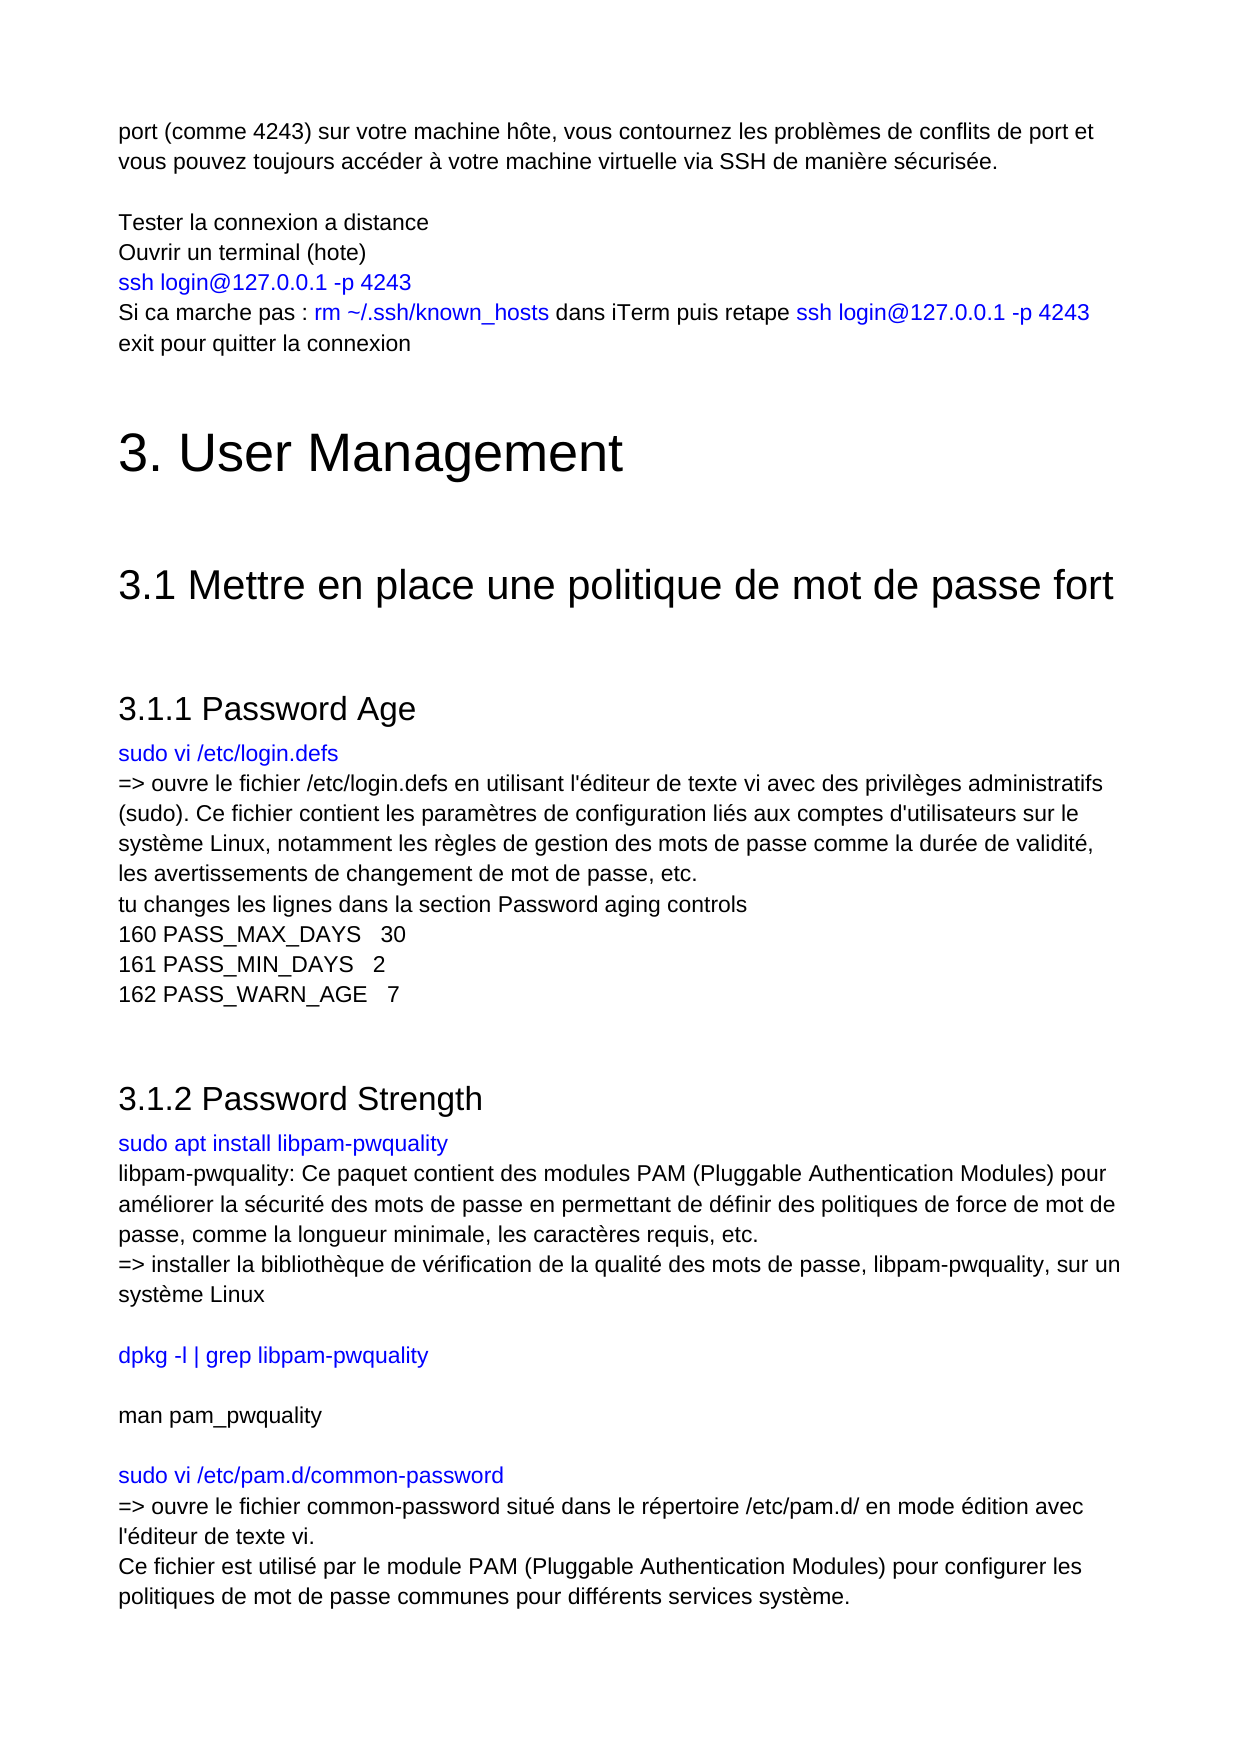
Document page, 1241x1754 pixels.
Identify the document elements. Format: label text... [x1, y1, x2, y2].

subtitle 3.1.2 Password Strength [118, 1079, 1122, 1118]
text ssh login@127.0.0.1 -p 4243 [118, 269, 1122, 295]
subtitle 3.1.1 Password Age [118, 689, 1122, 727]
text Tester la connexion a distance [118, 209, 1122, 235]
title 3. User Management [118, 420, 1122, 482]
subtitle 3.1 Mettre en place une politique de mot de passe fort [118, 561, 1122, 608]
text sudo apt install libpam-pwquality [118, 1130, 1122, 1156]
text dpkg -l | grep libpam-pwquality [118, 1342, 1122, 1368]
text Si ca marche pas : rm ~/.ssh/known_hosts dans iTerm puis retape ssh login@127.0.0.1 -p 4243 exit pour quitter la connexion [118, 299, 1122, 356]
text 161 PASS_MIN_DAYS 2 [118, 951, 1122, 977]
text libpam-pwquality: Ce paquet contient des modules PAM (Pluggable Authentication Modules) pour améliorer la sécurité des mots de passe en permettant de définir des politiques de force de mot de passe, comme la longueur minimale, les caractères requis, etc. [118, 1160, 1122, 1247]
text 160 PASS_MAX_DAYS 30 [118, 921, 1122, 947]
text sudo vi /etc/pam.d/common-password [118, 1462, 1122, 1489]
text tu changes les lignes dans la section Password aging controls [118, 891, 1122, 917]
text => ouvre le fichier /etc/login.defs en utilisant l'éditeur de texte vi avec des privilèges administratifs (sudo). Ce fichier contient les paramètres de configuration liés aux comptes d'utilisateurs sur le système Linux, notamment les règles de gestion des mots de passe comme la durée de validité, les avertissements de changement de mot de passe, etc. [118, 770, 1122, 887]
text sudo vi /etc/login.defs [118, 739, 1122, 766]
text 162 PASS_WARN_AGE 7 [118, 981, 1122, 1008]
text => installer la bibliothèque de vérification de la qualité des mots de passe, libpam-pwquality, sur un système Linux [118, 1251, 1122, 1307]
text man pam_pwquality [118, 1402, 1122, 1428]
text Ouvrir un terminal (hote) [118, 239, 1122, 265]
text => ouvre le fichier common-password situé dans le répertoire /etc/pam.d/ en mode édition avec l'éditeur de texte vi. [118, 1493, 1122, 1549]
